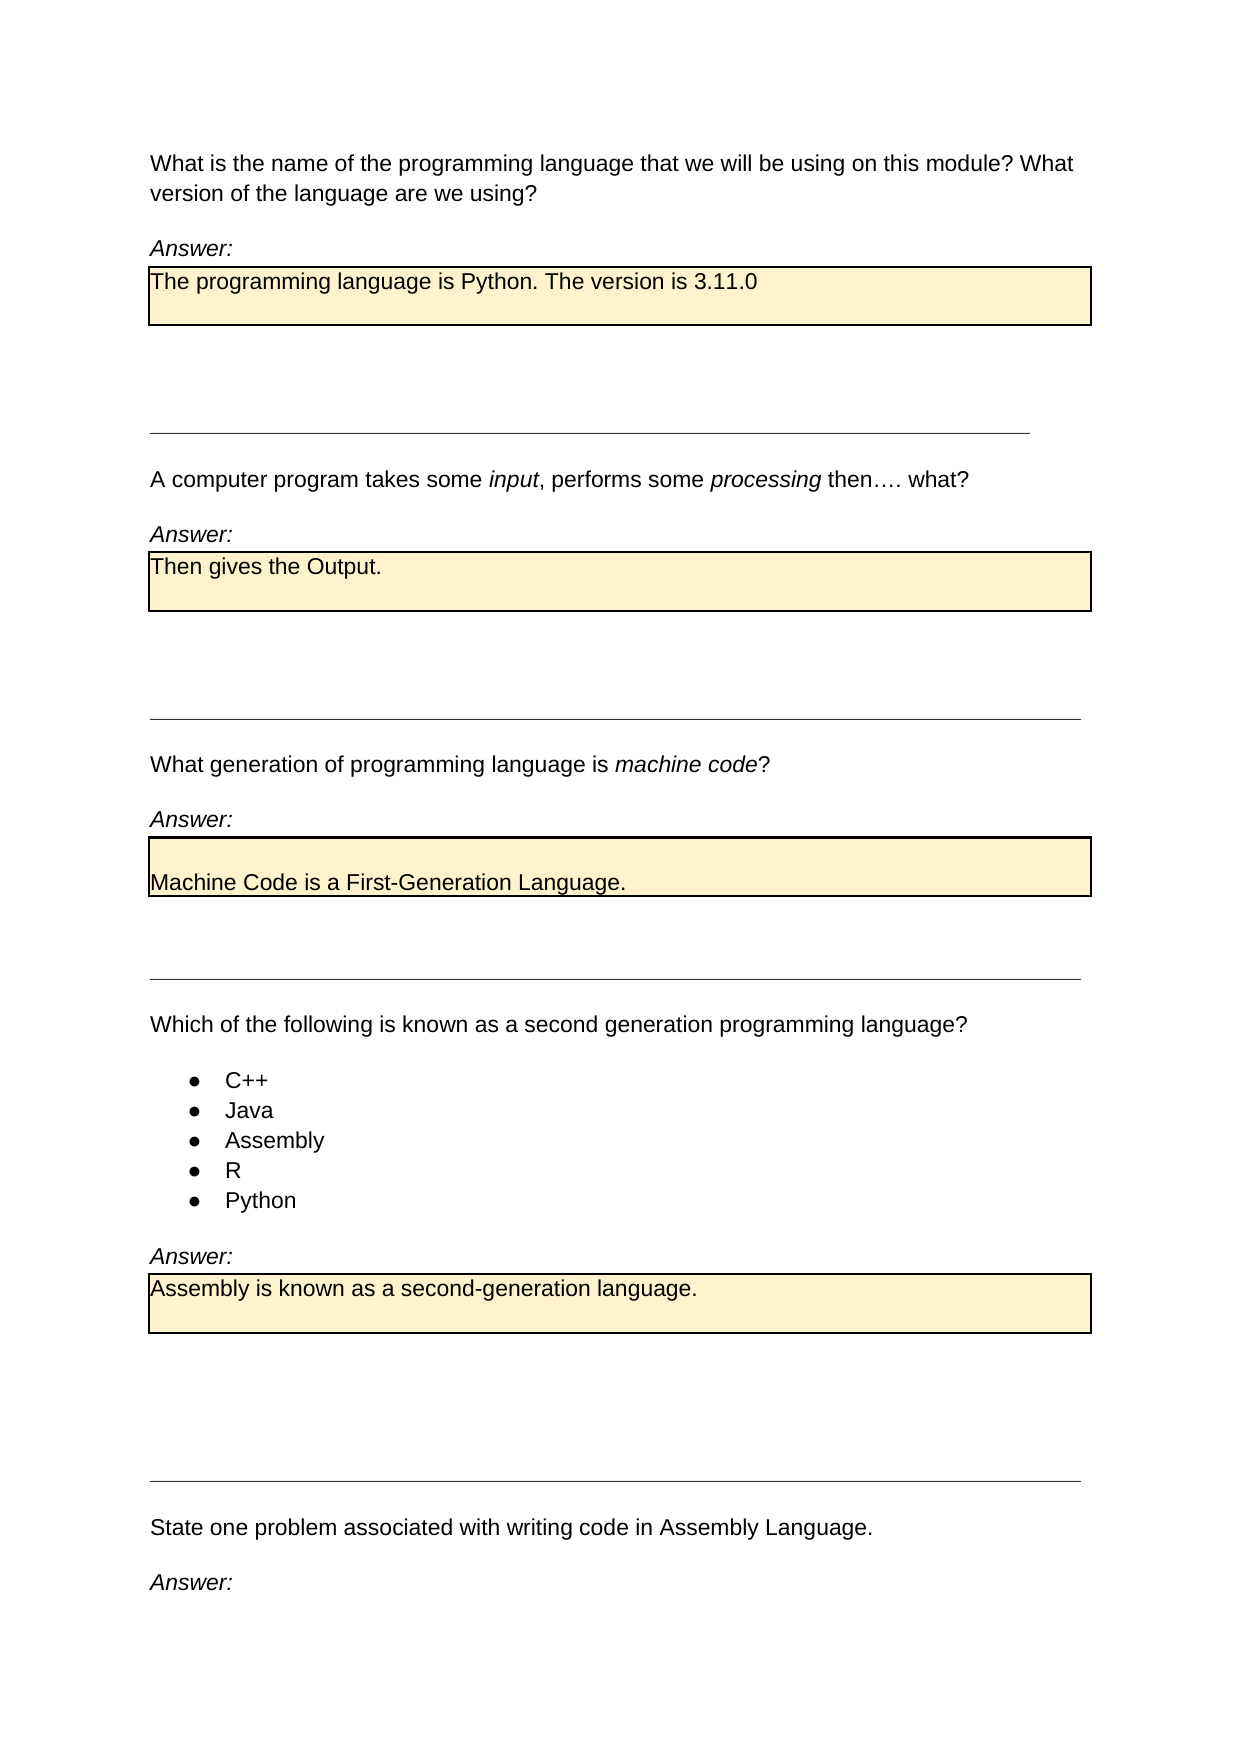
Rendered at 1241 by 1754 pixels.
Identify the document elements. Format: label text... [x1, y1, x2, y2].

list Assembly [187, 1127, 1090, 1153]
text A computer program takes some input, performs some processing then…. what? [150, 466, 1090, 492]
text Answer: [150, 521, 1090, 547]
text The programming language is Python. The version is 3.11.0 [150, 268, 1090, 294]
list Python [187, 1187, 1090, 1214]
list C++ [187, 1067, 1090, 1093]
text State one problem associated with writing code in Assembly Language. [150, 1513, 1090, 1540]
text What generation of programming language is machine code? [150, 751, 1090, 777]
list R [187, 1157, 1090, 1184]
text Answer: [150, 1569, 1090, 1595]
text Answer: [150, 235, 1090, 262]
text Which of the following is known as a second generation programming language? [150, 1011, 1090, 1038]
text Then gives the Output. [150, 553, 1090, 579]
text _____________________________________________________________________ [150, 410, 1090, 437]
text Answer: [150, 806, 1090, 833]
text _________________________________________________________________________ [150, 956, 1090, 983]
text Machine Code is a First-Generation Language. [150, 867, 1090, 895]
list Java [187, 1097, 1090, 1123]
text Answer: [150, 1243, 1090, 1269]
text Assembly is known as a second-generation language. [150, 1275, 1090, 1301]
text _________________________________________________________________________ [150, 696, 1090, 722]
text What is the name of the programming language that we will be using on this module? What version of the language are we using? [150, 150, 1090, 207]
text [150, 1458, 1090, 1485]
